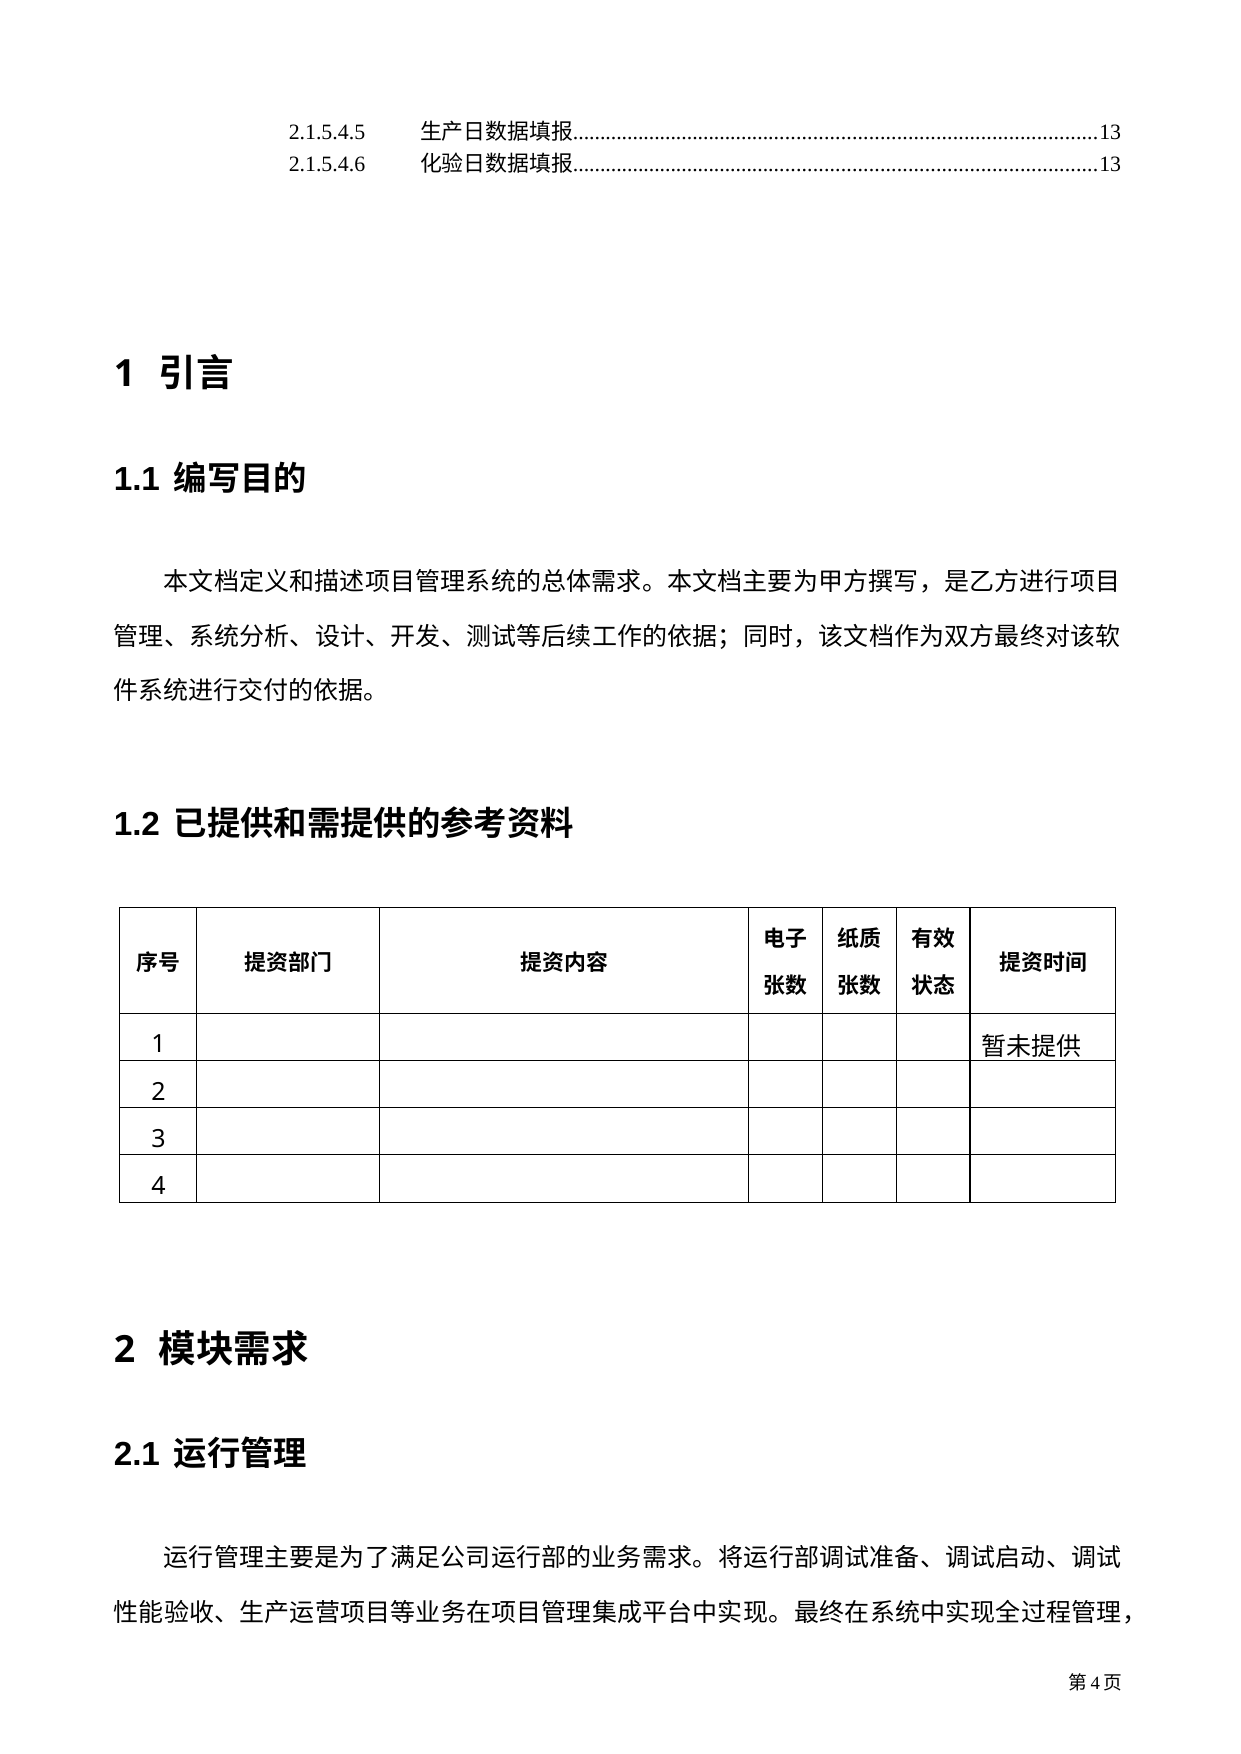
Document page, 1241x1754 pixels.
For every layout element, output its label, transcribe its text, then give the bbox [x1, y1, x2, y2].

table_cell [971, 1061, 1115, 1107]
table_header 有效状态 [897, 908, 969, 1012]
table_cell [380, 1061, 748, 1107]
table_cell [897, 1155, 969, 1202]
table_cell [197, 1108, 379, 1154]
subtitle 模块需求 [113, 1318, 1122, 1373]
table_cell [823, 1061, 896, 1107]
table_cell [749, 1014, 822, 1060]
table_cell [897, 1108, 969, 1154]
table_cell [749, 1108, 822, 1154]
table_header 提资部门 [197, 908, 379, 1012]
text 本文档定义和描述项目管理系统的总体需求。本文档主要为甲方撰写，是乙方进行项目管理、系统分析、设计、开发、测试等后续工作的依据；同时，该文档作为双方最终对该软件系统进行交付的依据。 [113, 562, 1122, 707]
table_cell [380, 1108, 748, 1154]
table_cell [380, 1014, 748, 1060]
subtitle 引言 [113, 343, 1122, 397]
table_header 提资时间 [971, 908, 1115, 1012]
text 2.1.5.4.6 化验日数据填报 13 [288, 146, 1122, 177]
table_cell [823, 1155, 896, 1202]
table_cell [897, 1014, 969, 1060]
table_cell [971, 1108, 1115, 1154]
table_cell [749, 1061, 822, 1107]
text 运行管理主要是为了满足公司运行部的业务需求。将运行部调试准备、调试启动、调试性能验收、生产运营项目等业务在项目管理集成平台中实现。最终在系统中实现全过程管理，自动形成具有可追溯性的系统台账，为运行部的日常工作提供高效的管理工具。 [113, 1538, 1122, 1628]
text 2.1.5.4.5 生产日数据填报 13 [288, 114, 1122, 146]
table_cell [749, 1155, 822, 1202]
table_cell 1 [120, 1014, 196, 1060]
subtitle 编写目的 [113, 451, 1122, 500]
table_header 电子张数 [749, 908, 822, 1012]
table_cell [197, 1061, 379, 1107]
table_cell 3 [120, 1108, 196, 1154]
subtitle 运行管理 [113, 1427, 1122, 1475]
subtitle 已提供和需提供的参考资料 [113, 797, 1122, 845]
table_cell [971, 1155, 1115, 1202]
table_header 序号 [120, 908, 196, 1012]
table_cell [823, 1108, 896, 1154]
table_header 纸质张数 [823, 908, 896, 1012]
table_cell [197, 1155, 379, 1202]
table_cell [380, 1155, 748, 1202]
table_cell [823, 1014, 896, 1060]
table_cell [897, 1061, 969, 1107]
table_header 提资内容 [380, 908, 748, 1012]
table_cell [197, 1014, 379, 1060]
table_cell 暂未提供 [971, 1014, 1115, 1060]
table_cell 4 [120, 1155, 196, 1202]
table_cell 2 [120, 1061, 196, 1107]
